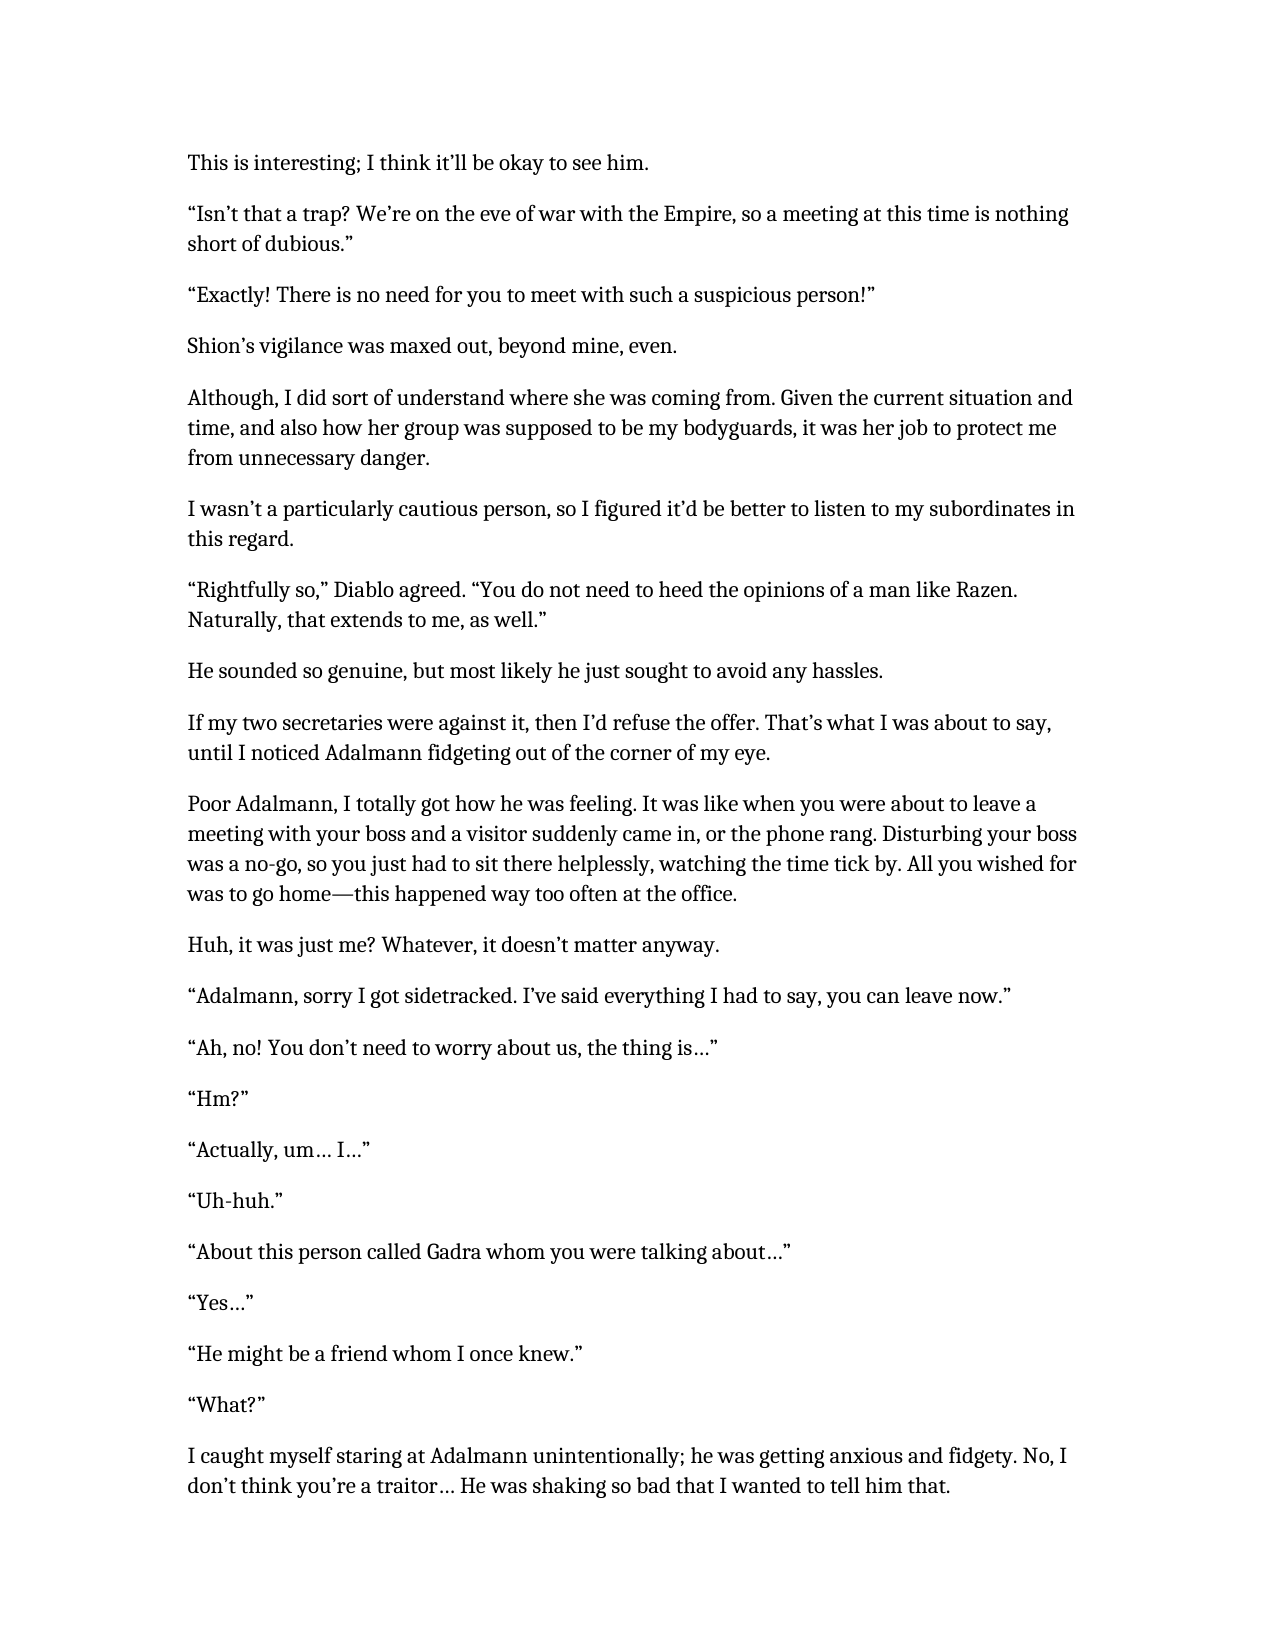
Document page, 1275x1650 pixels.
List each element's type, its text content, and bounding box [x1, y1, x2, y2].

text Shion’s vigilance was maxed out, beyond mine, even. [187, 333, 1087, 360]
text If my two secretaries were against it, then I’d refuse the offer. That’s what I was about to say, until I noticed Adalmann fidgeting out of the corner of my eye. [187, 709, 1087, 766]
text “Hm?” [187, 1085, 1087, 1112]
text This is interesting; I think it’ll be okay to see him. [187, 150, 1087, 176]
text “Rightfully so,” Diablo agreed. “You do not need to heed the opinions of a man like Razen. Naturally, that extends to me, as well.” [187, 577, 1087, 634]
text “About this person called Gadra whom you were talking about…” [187, 1238, 1087, 1265]
text “Yes…” [187, 1289, 1087, 1316]
text “He might be a friend whom I once knew.” [187, 1341, 1087, 1367]
text “What?” [187, 1392, 1087, 1418]
text “Adalmann, sorry I got sidetracked. I’ve said everything I had to say, you can leave now.” [187, 983, 1087, 1010]
text He sounded so genuine, but most likely he just sought to avoid any hassles. [187, 658, 1087, 685]
text “Uh-huh.” [187, 1187, 1087, 1214]
text “Ah, no! You don’t need to worry about us, the thing is…” [187, 1034, 1087, 1061]
text Although, I did sort of understand where she was coming from. Given the current situation and time, and also how her group was supposed to be my bodyguards, it was her job to protect me from unnecessary danger. [187, 384, 1087, 471]
text “Actually, um… I…” [187, 1136, 1087, 1163]
text Poor Adalmann, I totally got how he was feeling. It was like when you were about to leave a meeting with your boss and a visitor suddenly came in, or the phone rang. Disturbing your boss was a no-go, so you just had to sit there helplessly, watching the time tick by. All you wished for was to go home—this happened way too often at the office. [187, 791, 1087, 908]
text I caught myself staring at Adalmann unintentionally; he was getting anxious and fidgety. No, I don’t think you’re a traitor… He was shaking so bad that I wanted to tell him that. [187, 1443, 1087, 1499]
text “Isn’t that a trap? We’re on the eve of war with the Empire, so a meeting at this time is nothing short of dubious.” [187, 201, 1087, 258]
text Huh, it was just me? Whatever, it doesn’t matter anyway. [187, 932, 1087, 959]
text “Exactly! There is no need for you to meet with such a suspicious person!” [187, 282, 1087, 309]
text I wasn’t a particularly cautious person, so I figured it’d be better to listen to my subordinates in this regard. [187, 496, 1087, 552]
